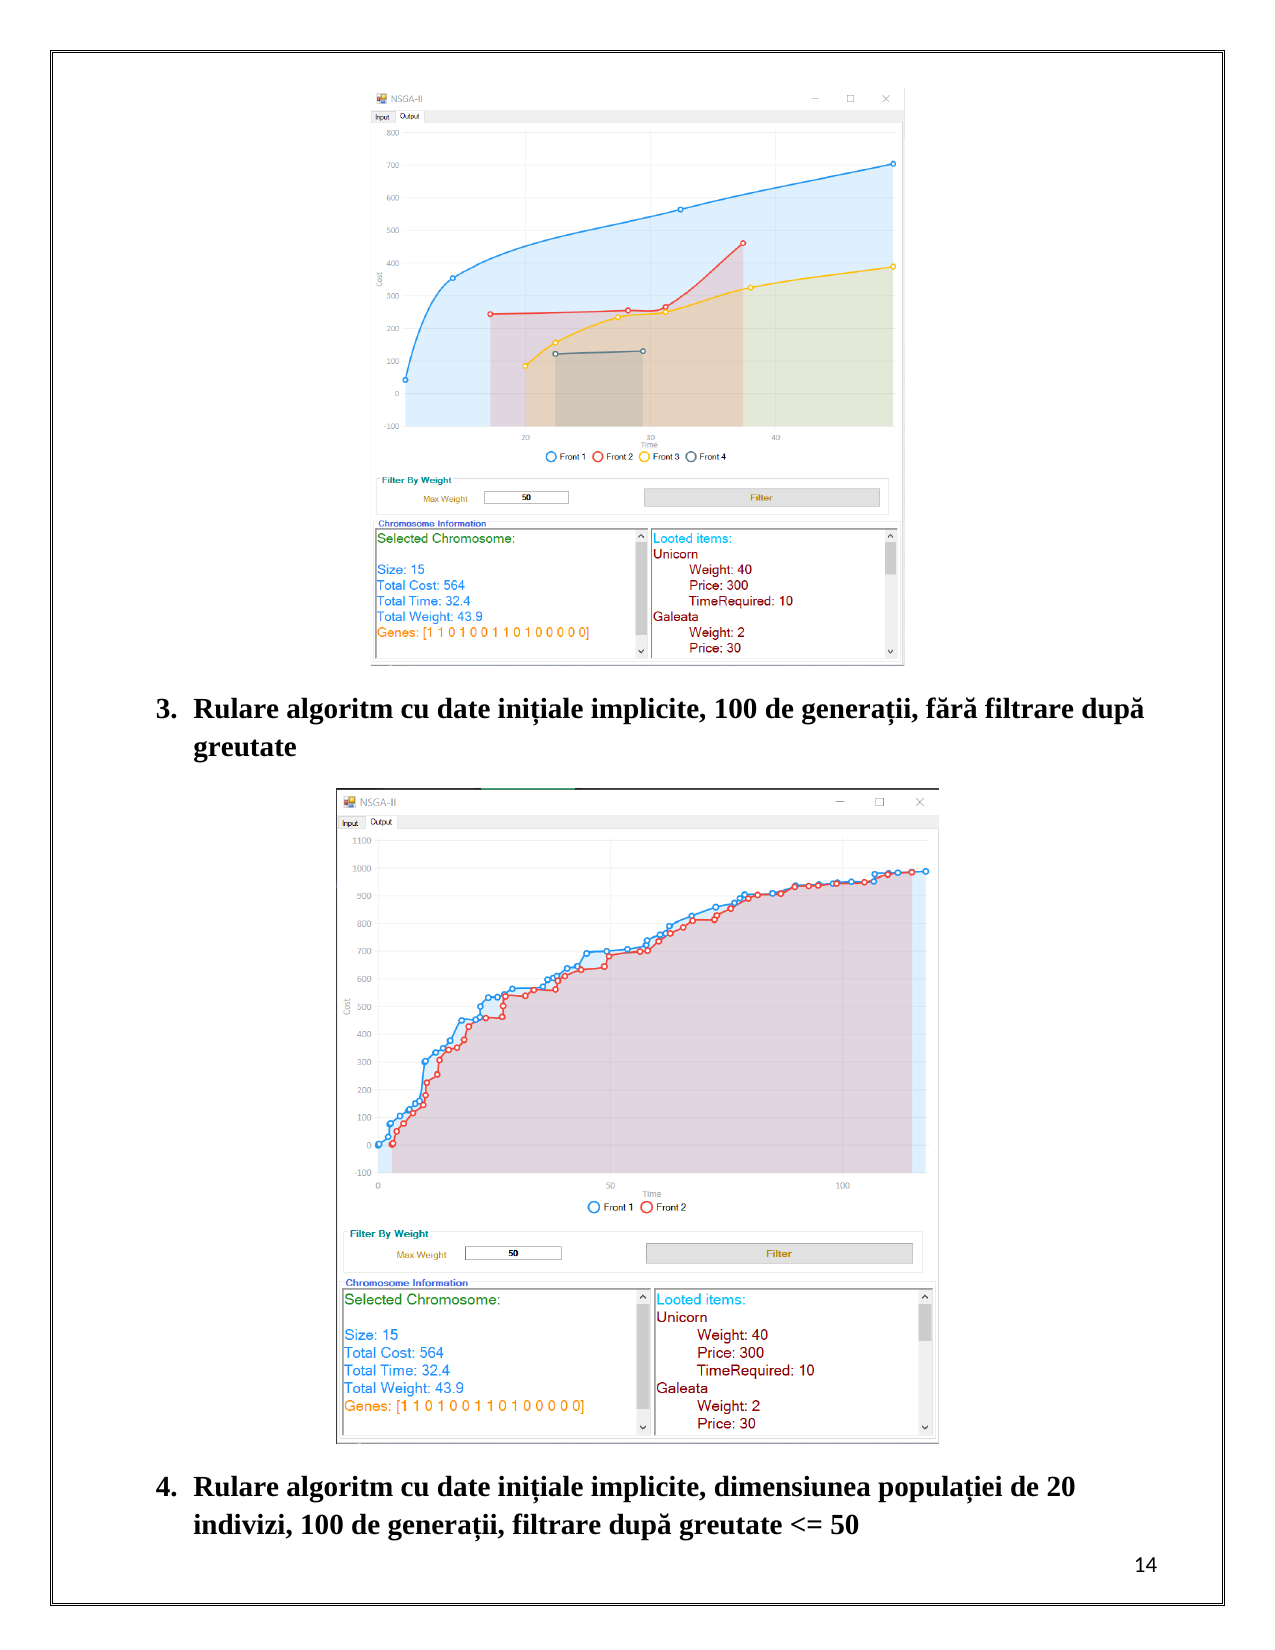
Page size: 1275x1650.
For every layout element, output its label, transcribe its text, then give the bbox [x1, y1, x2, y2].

list Rulare algoritm cu date inițiale implicite, dimensiunea populației de 20 indivizi, 100 de generații, filtrare după greutate <= 50 [156, 1469, 1157, 1541]
picture [336, 788, 939, 1444]
picture [370, 88, 905, 666]
list Rulare algoritm cu date inițiale implicite, 100 de generații, fără filtrare după greutate [156, 691, 1157, 763]
